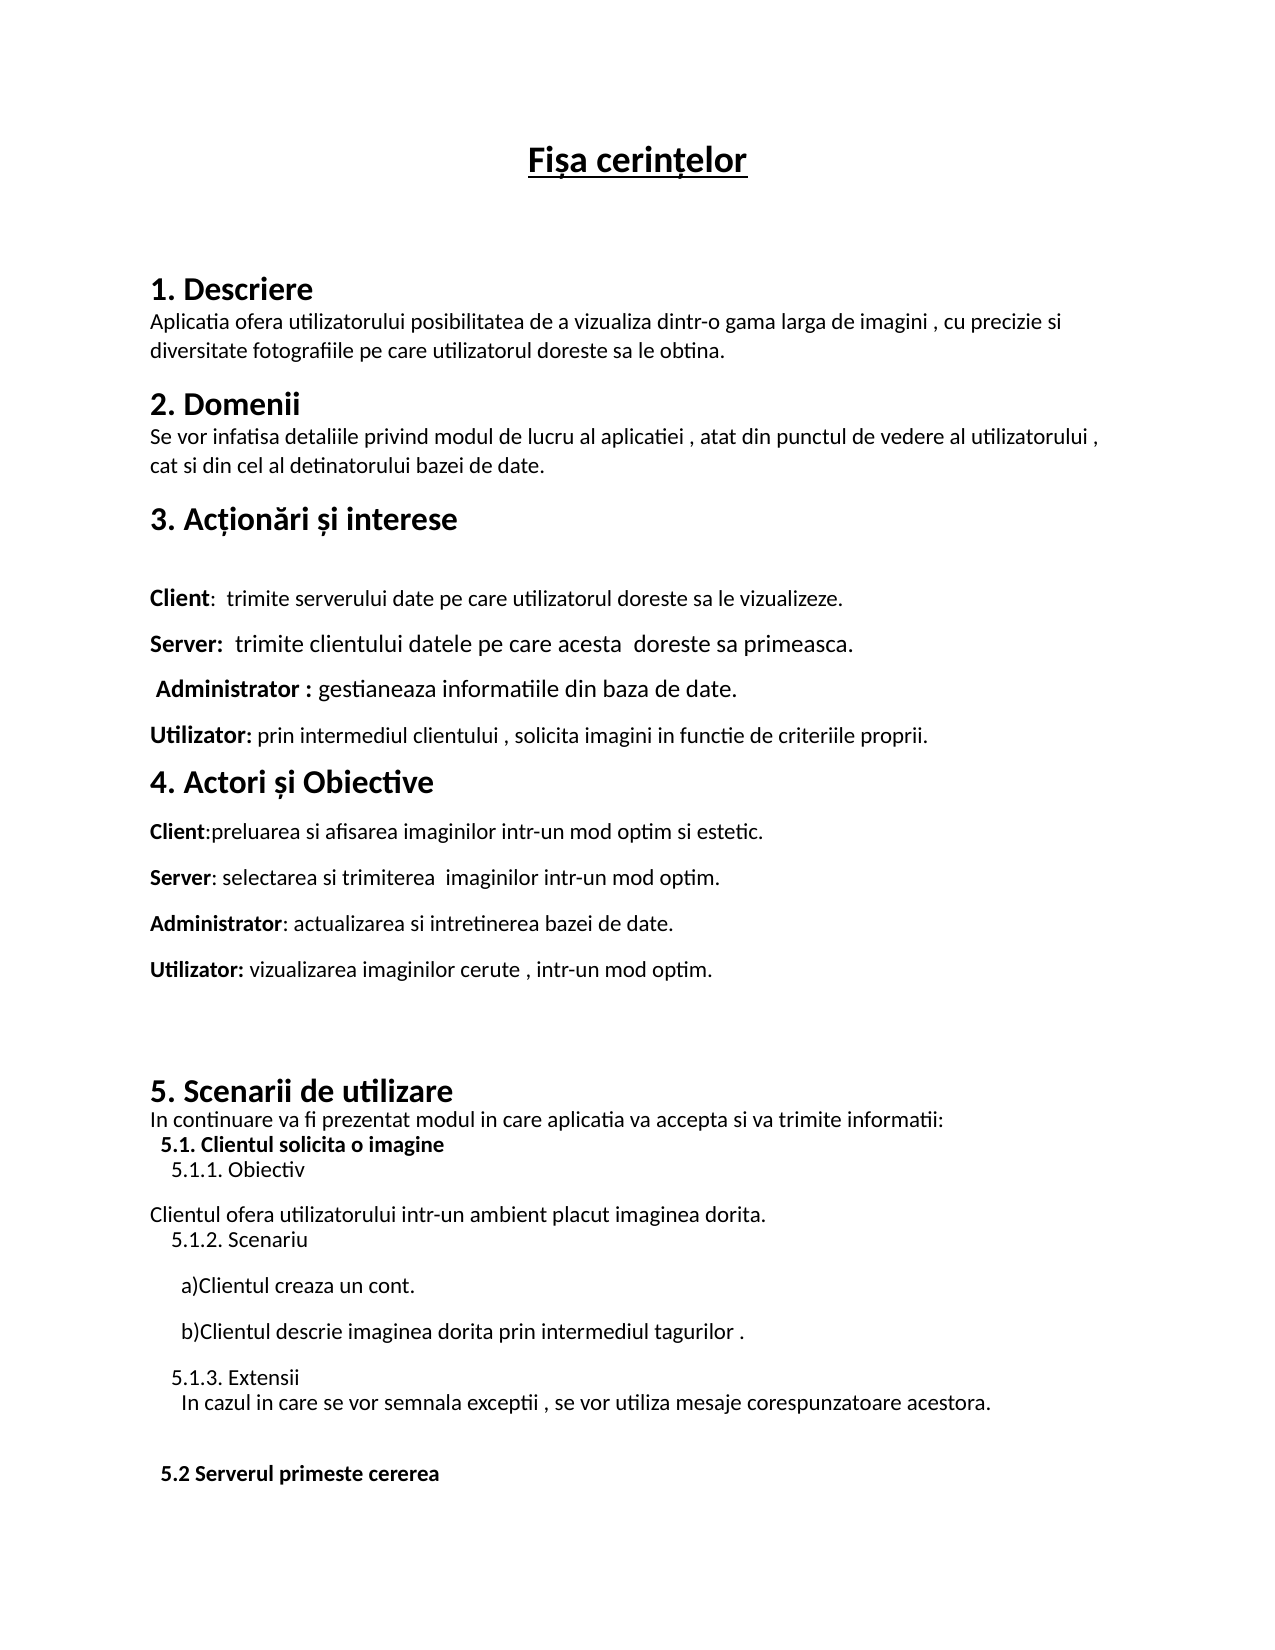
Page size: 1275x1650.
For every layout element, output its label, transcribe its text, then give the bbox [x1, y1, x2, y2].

text Administrator : gestianeaza informatiile din baza de date. [150, 678, 1125, 703]
text 5.1.3. Extensii In cazul in care se vor semnala exceptii , se vor utiliza mesaje corespunzatoare acestora. [150, 1365, 1125, 1415]
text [150, 1436, 1125, 1486]
text Administrator: actualizarea si intretinerea bazei de date. [150, 911, 1125, 936]
text Utilizator: vizualizarea imaginilor cerute , intr-un mod optim. 5. Scenarii de utilizare In continuare va fi prezentat modul in care aplicatia va accepta si va trimite informatii: 5.1. Clientul solicita o imagine 5.1.1. Obiectiv [150, 957, 1125, 1182]
text Client: trimite serverului date pe care utilizatorul doreste sa le vizualizeze. [150, 586, 1125, 611]
text Clientul ofera utilizatorului intr-un ambient placut imaginea dorita. 5.1.2. Scenariu [150, 1203, 1125, 1253]
text a)Clientul creaza un cont. [150, 1274, 1125, 1299]
text Fișa cerințelor [150, 150, 1125, 207]
text b)Clientul descrie imaginea dorita prin intermediul tagurilor . [150, 1319, 1125, 1344]
text Client:preluarea si afisarea imaginilor intr-un mod optim si estetic. [150, 819, 1125, 844]
text Utilizator: prin intermediul clientului , solicita imagini in functie de criteriile proprii. 4. Actori și Obiective [150, 724, 1125, 799]
text 1. Descriere Aplicatia ofera utilizatorului posibilitatea de a vizualiza dintr-o gama larga de imagini , cu precizie si diversitate fotografiile pe care utilizatorul doreste sa le obtina. 2. Domenii Se vor infatisa detaliile privind modul de lucru al aplicatiei , atat din punctul de vedere al utilizatorului , cat si din cel al detinatorului bazei de date. 3. Acționări și interese [150, 278, 1125, 565]
text Server: selectarea si trimiterea imaginilor intr-un mod optim. [150, 865, 1125, 890]
text Server: trimite clientului datele pe care acesta doreste sa primeasca. [150, 632, 1125, 657]
